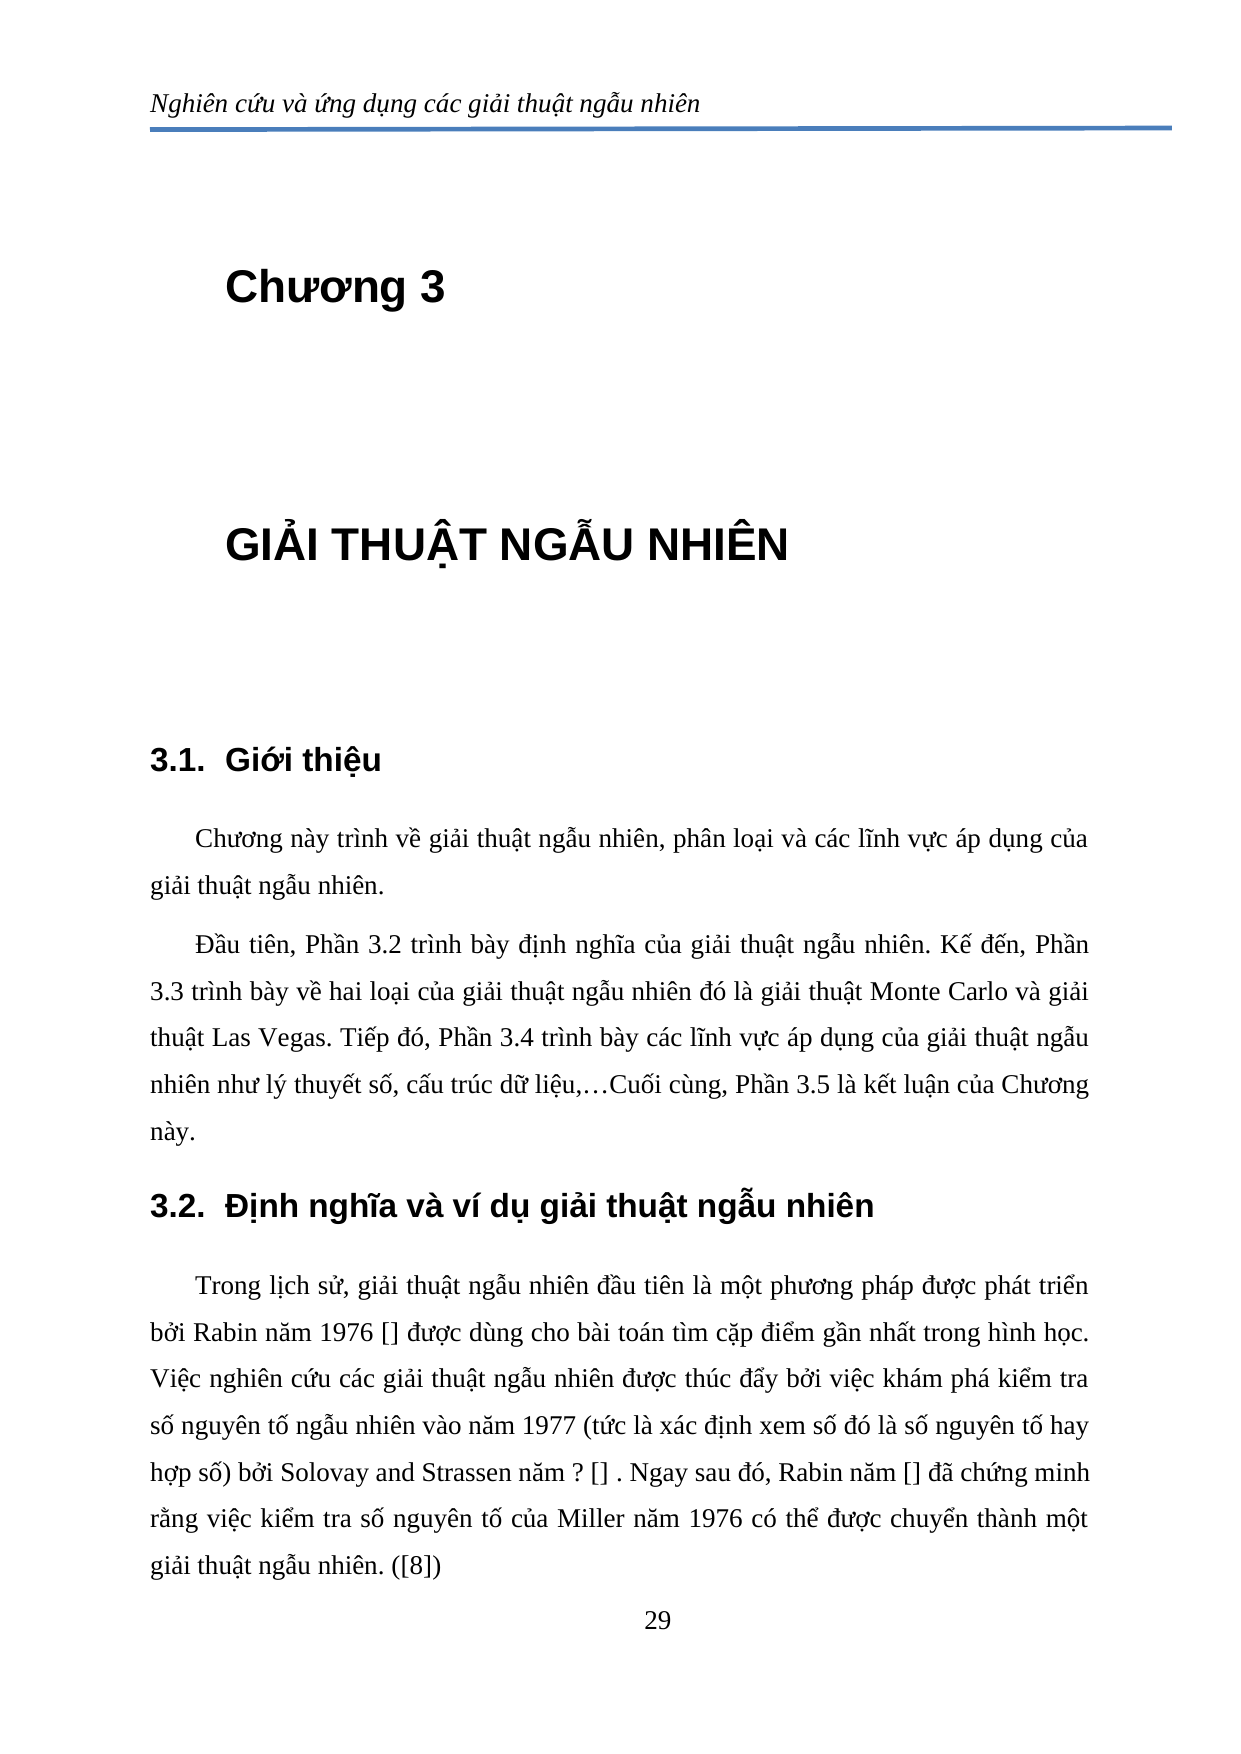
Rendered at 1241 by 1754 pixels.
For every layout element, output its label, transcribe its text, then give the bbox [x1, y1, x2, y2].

text Đầu tiên, Phần 3.2 trình bày định nghĩa của giải thuật ngẫu nhiên. Kế đến, Phần 3.3 trình bày về hai loại của giải thuật ngẫu nhiên đó là giải thuật Monte Carlo và giải thuật Las Vegas. Tiếp đó, Phần 3.4 trình bày các lĩnh vực áp dụng của giải thuật ngẫu nhiên như lý thuyết số, cấu trúc dữ liệu,…Cuối cùng, Phần 3.5 là kết luận của Chương này. [150, 928, 1090, 1146]
subtitle Chương 3 [150, 259, 1090, 312]
subtitle Giới thiệu [150, 740, 1090, 778]
subtitle GIẢI THUẬT NGẪU NHIÊN [150, 517, 1090, 570]
text Trong lịch sử, giải thuật ngẫu nhiên đầu tiên là một phương pháp được phát triển bởi Rabin năm 1976 [] được dùng cho bài toán tìm cặp điểm gần nhất trong hình học. Việc nghiên cứu các giải thuật ngẫu nhiên được thúc đẩy bởi việc khám phá kiểm tra số nguyên tố ngẫu nhiên vào năm 1977 (tức là xác định xem số đó là số nguyên tố hay hợp số) bởi Solovay and Strassen năm ? [] . Ngay sau đó, Rabin năm [] đã chứng minh rằng việc kiểm tra số nguyên tố của Miller năm 1976 có thể được chuyển thành một giải thuật ngẫu nhiên. ([8]) [150, 1269, 1090, 1580]
subtitle Định nghĩa và ví dụ giải thuật ngẫu nhiên [150, 1186, 1090, 1225]
text Chương này trình về giải thuật ngẫu nhiên, phân loại và các lĩnh vực áp dụng của giải thuật ngẫu nhiên. [150, 822, 1090, 900]
